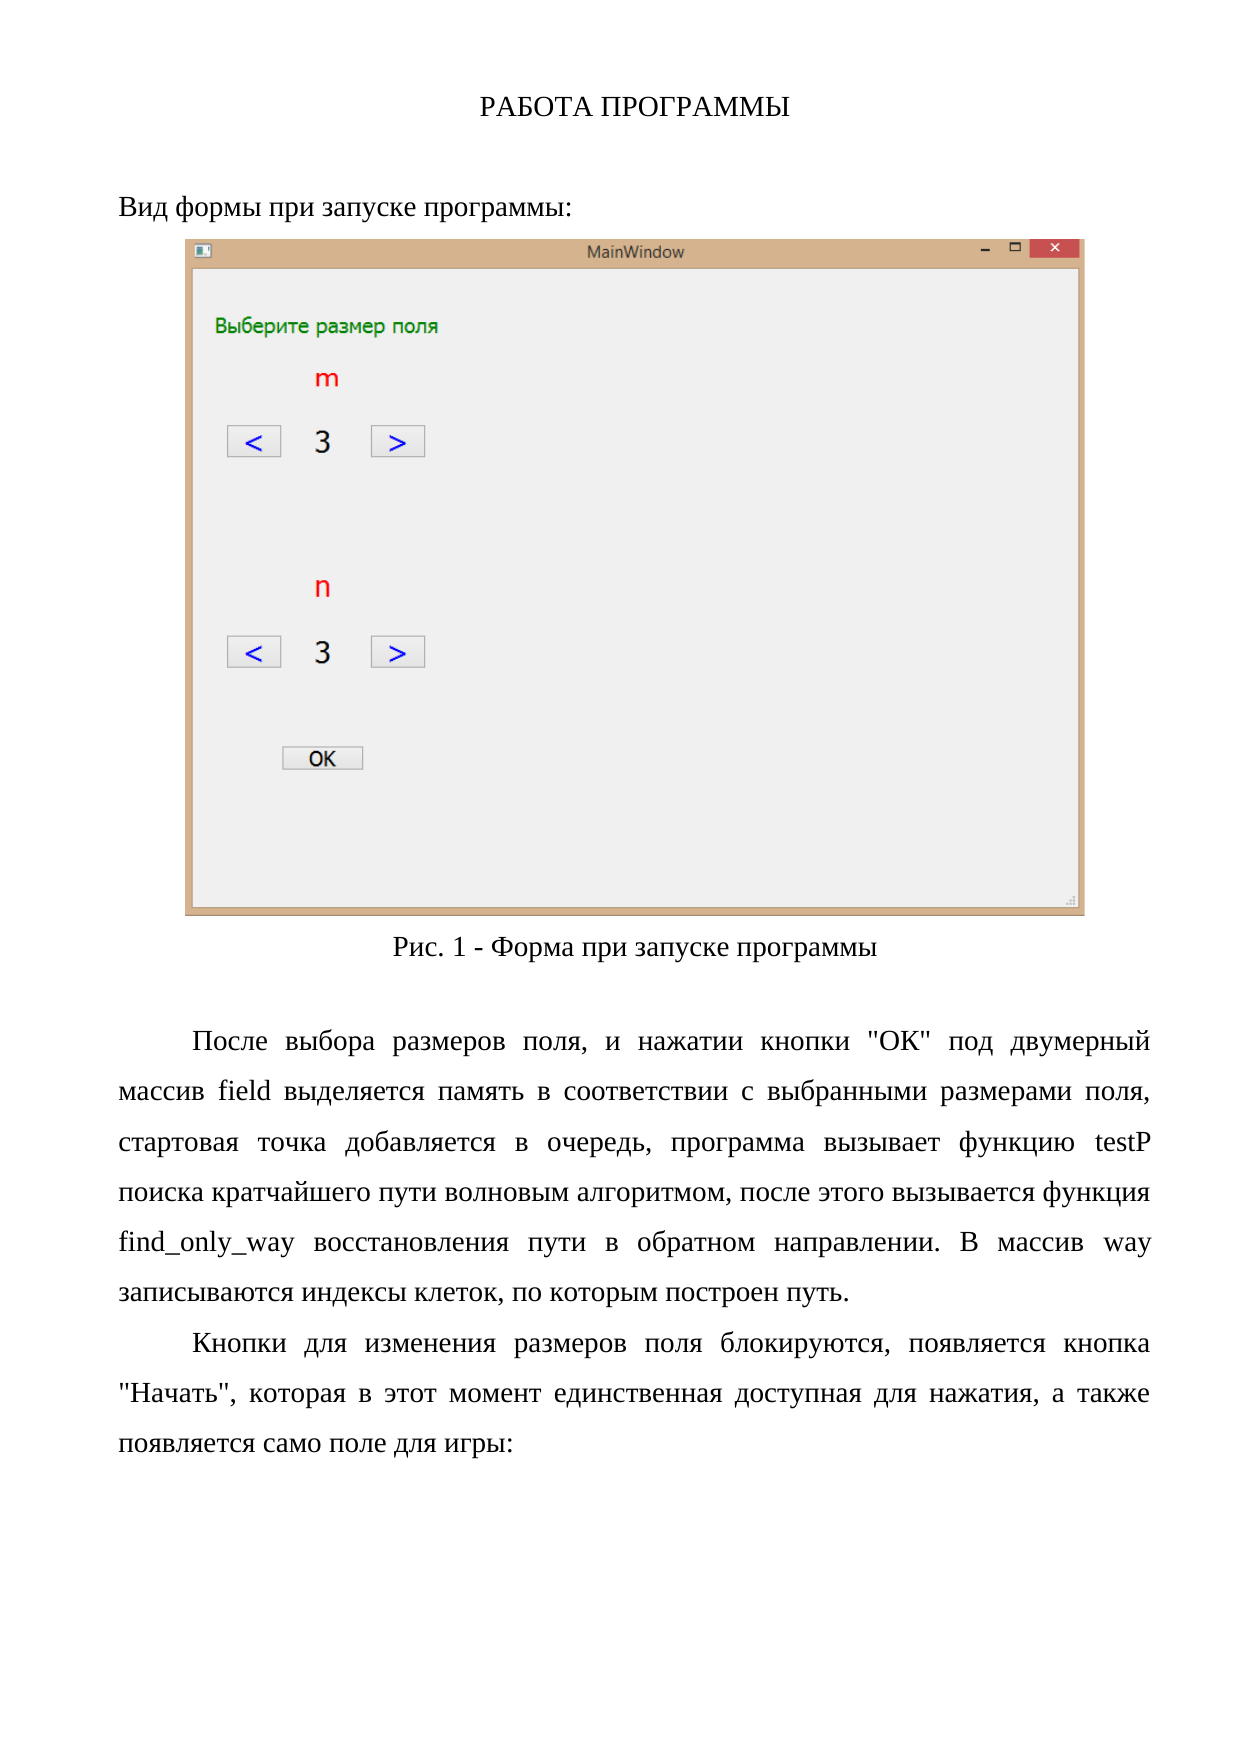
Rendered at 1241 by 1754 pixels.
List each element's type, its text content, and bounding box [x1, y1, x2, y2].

picture [185, 239, 1085, 916]
text Рис. 1 - Форма при запуске программы [118, 929, 1152, 963]
text Вид формы при запуске программы: [118, 189, 1152, 223]
text РАБОТА ПРОГРАММЫ [118, 89, 1152, 122]
text После выбора размеров поля, и нажатии кнопки "ОК" под двумерный массив field выделяется память в соответствии с выбранными размерами поля, стартовая точка добавляется в очередь, программа вызывает функцию testP поиска кратчайшего пути волновым алгоритмом, после этого вызывается функция find_only_way восстановления пути в обратном направлении. В массив way записываются индексы клеток, по которым построен путь. [118, 1023, 1152, 1308]
text Кнопки для изменения размеров поля блокируются, появляется кнопка "Начать", которая в этот момент единственная доступная для нажатия, а также появляется само поле для игры: [118, 1325, 1152, 1459]
